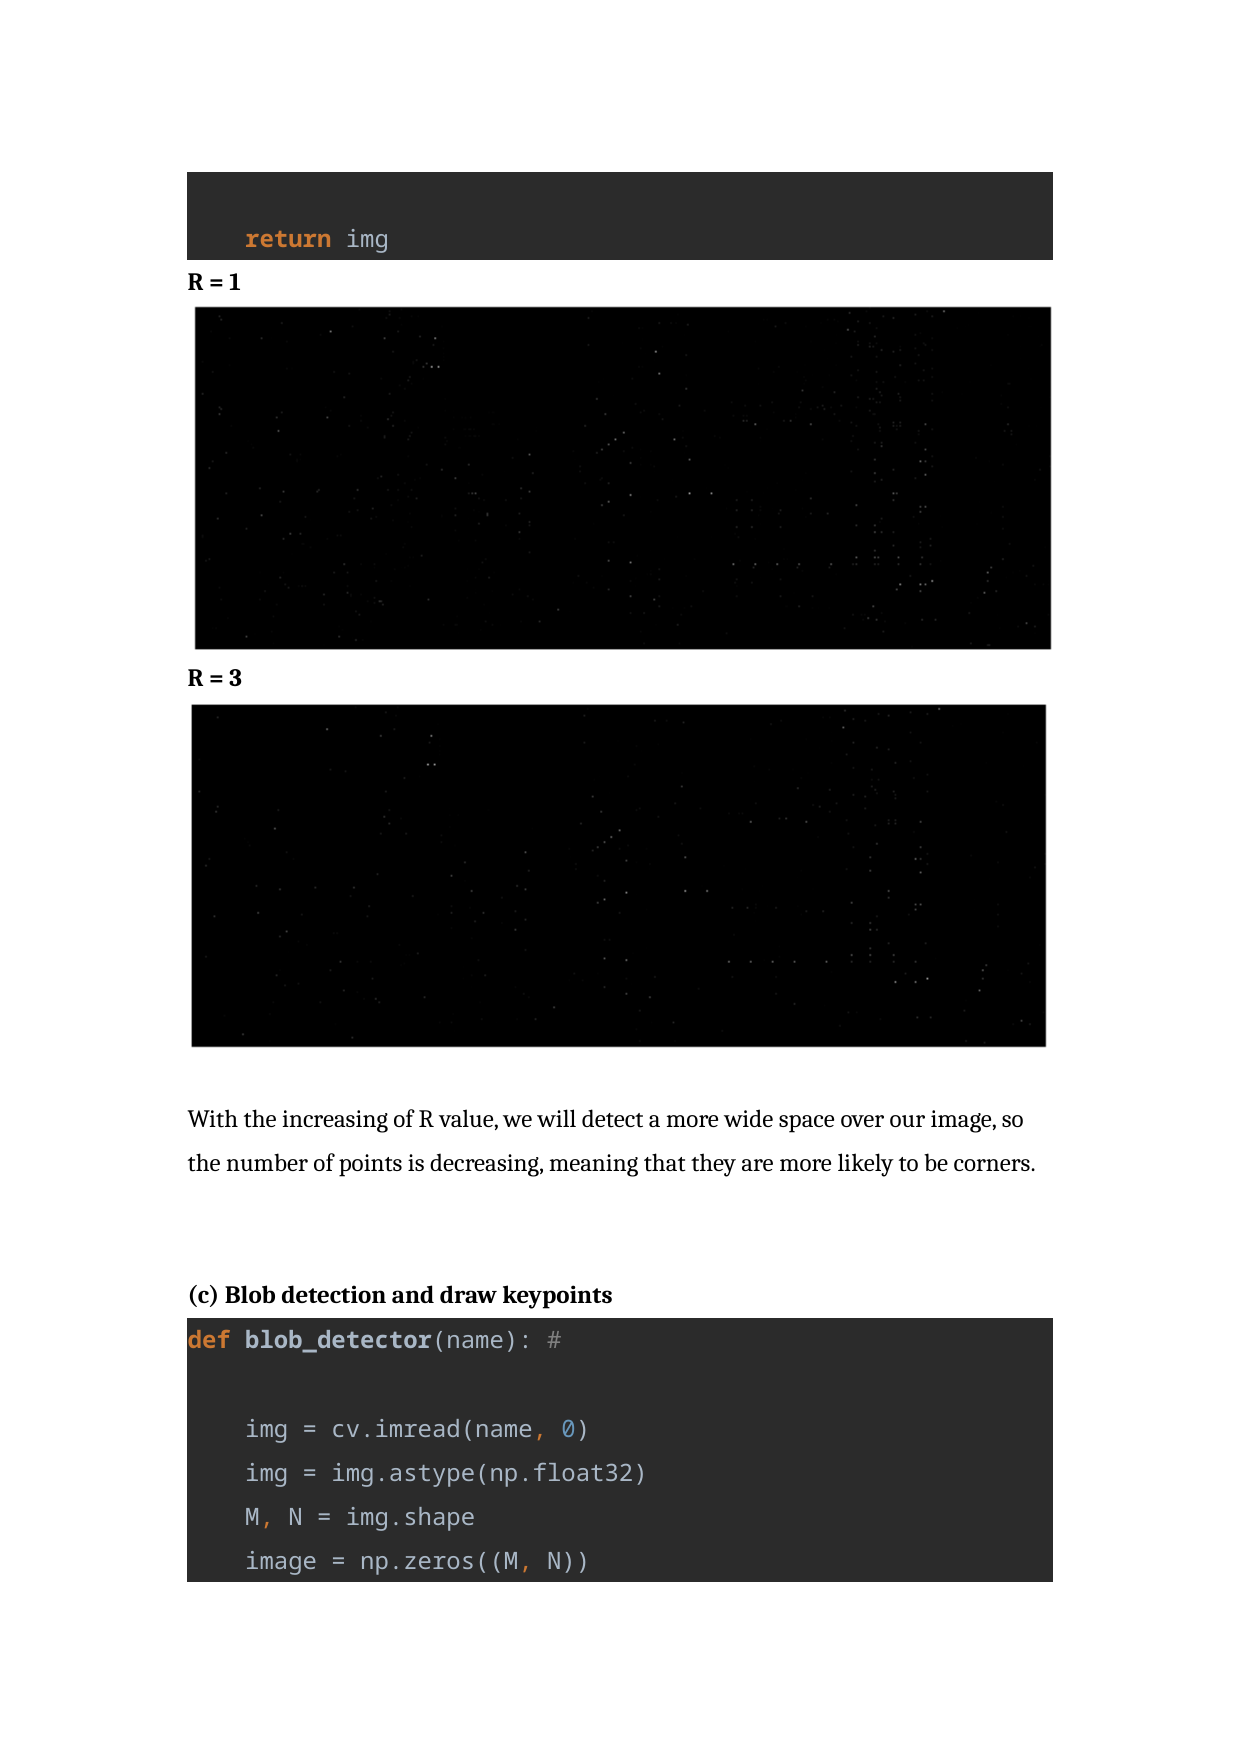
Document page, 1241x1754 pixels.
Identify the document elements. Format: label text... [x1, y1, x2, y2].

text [187, 1318, 1053, 1582]
text R = 1 [187, 260, 1053, 304]
picture [187, 700, 1053, 1054]
text R = 3 [187, 657, 1053, 700]
text With the increasing of R value, we will detect a more wide space over our image, so the number of points is decreasing, meaning that they are more likely to be corners. [187, 1097, 1053, 1185]
picture [187, 304, 1053, 653]
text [187, 172, 1053, 260]
text (c) Blob detection and draw keypoints [187, 1273, 1053, 1318]
